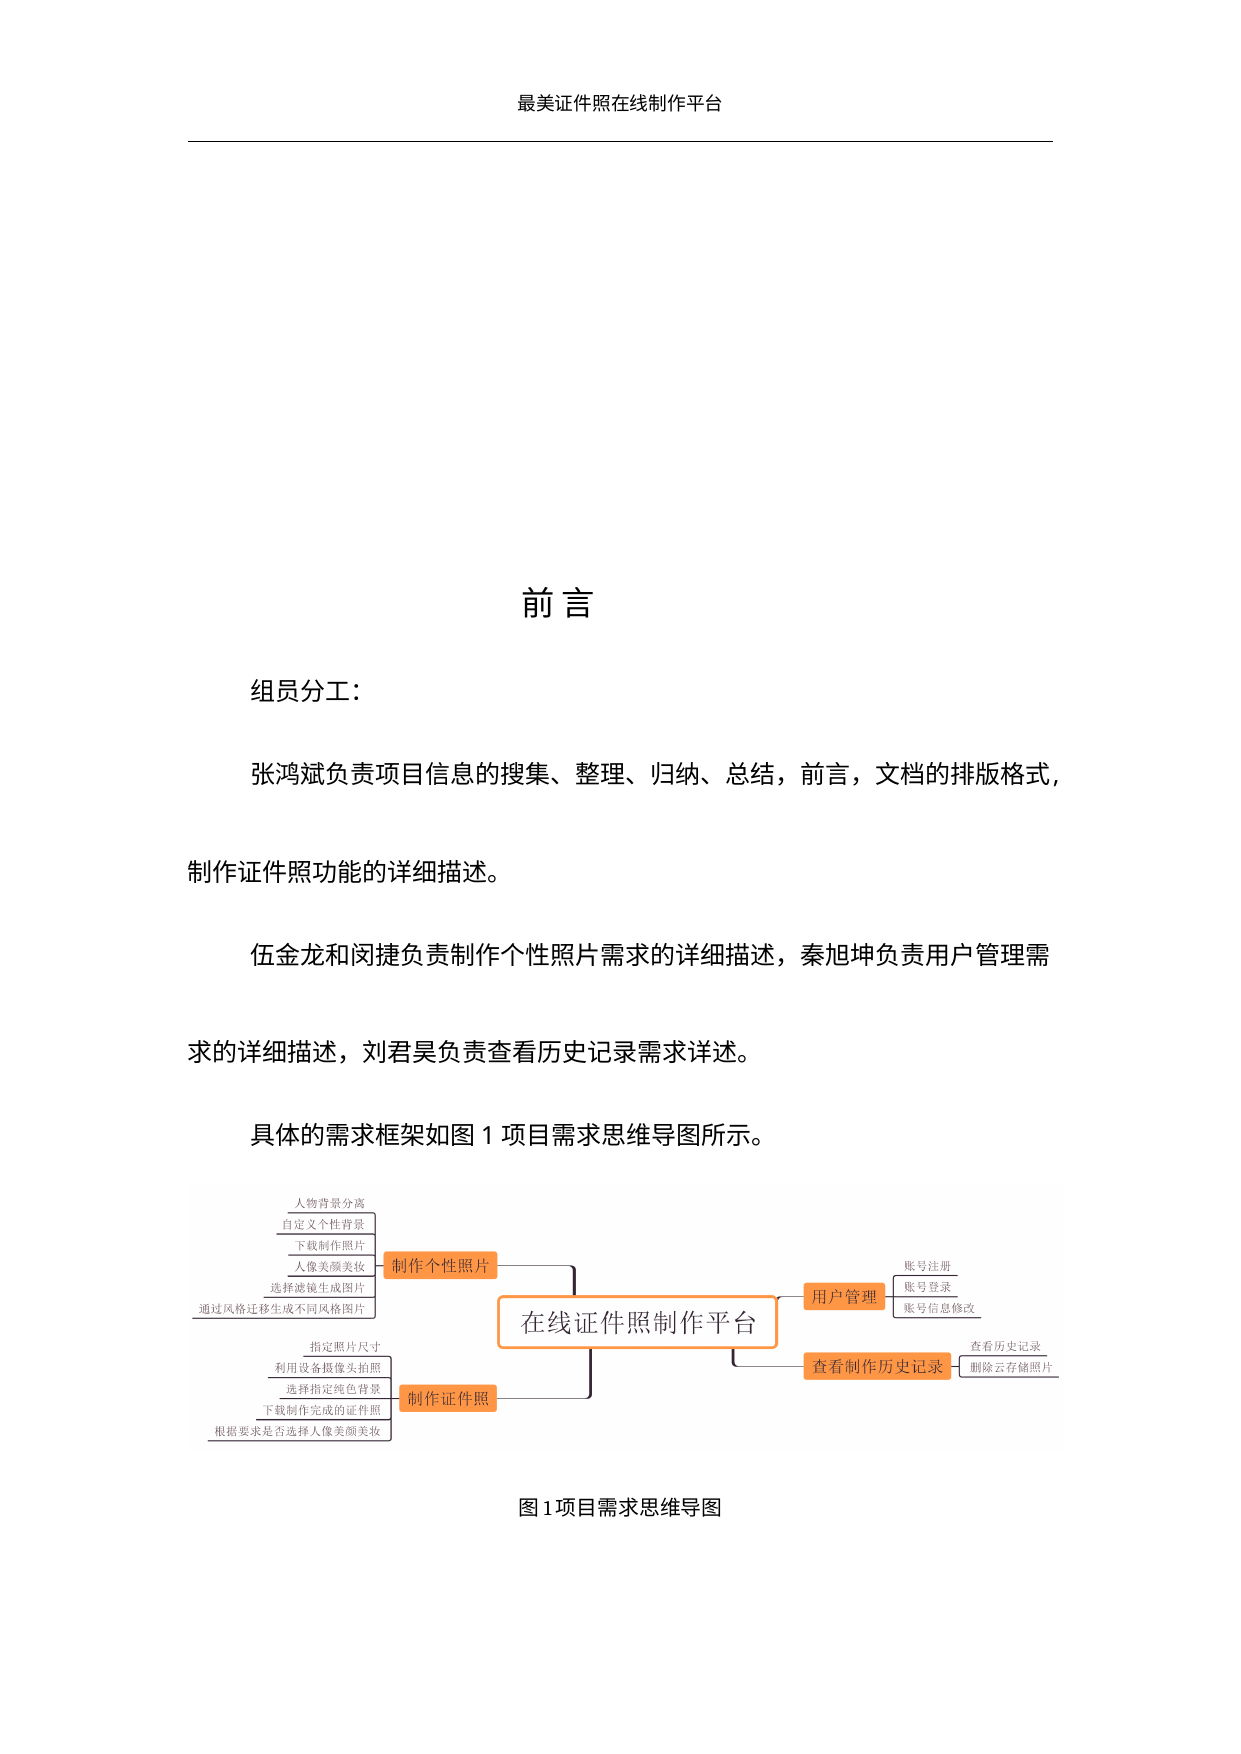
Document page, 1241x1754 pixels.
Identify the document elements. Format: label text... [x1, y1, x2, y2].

text 伍金龙和闵捷负责制作个性照片需求的详细描述，秦旭坤负责用户管理需求的详细描述，刘君昊负责查看历史记录需求详述。 [187, 921, 1053, 1083]
picture [187, 1184, 1065, 1450]
text 前 言 [187, 568, 1053, 633]
text 图 1 项目需求思维导图 [187, 1490, 1053, 1523]
text 张鸿斌负责项目信息的搜集、整理、归纳、总结，前言，文档的排版格式,制作证件照功能的详细描述。 [187, 740, 1053, 903]
text 组员分工： [187, 657, 1053, 722]
text 具体的需求框架如图 1 项目需求思维导图所示。 [187, 1101, 1053, 1166]
